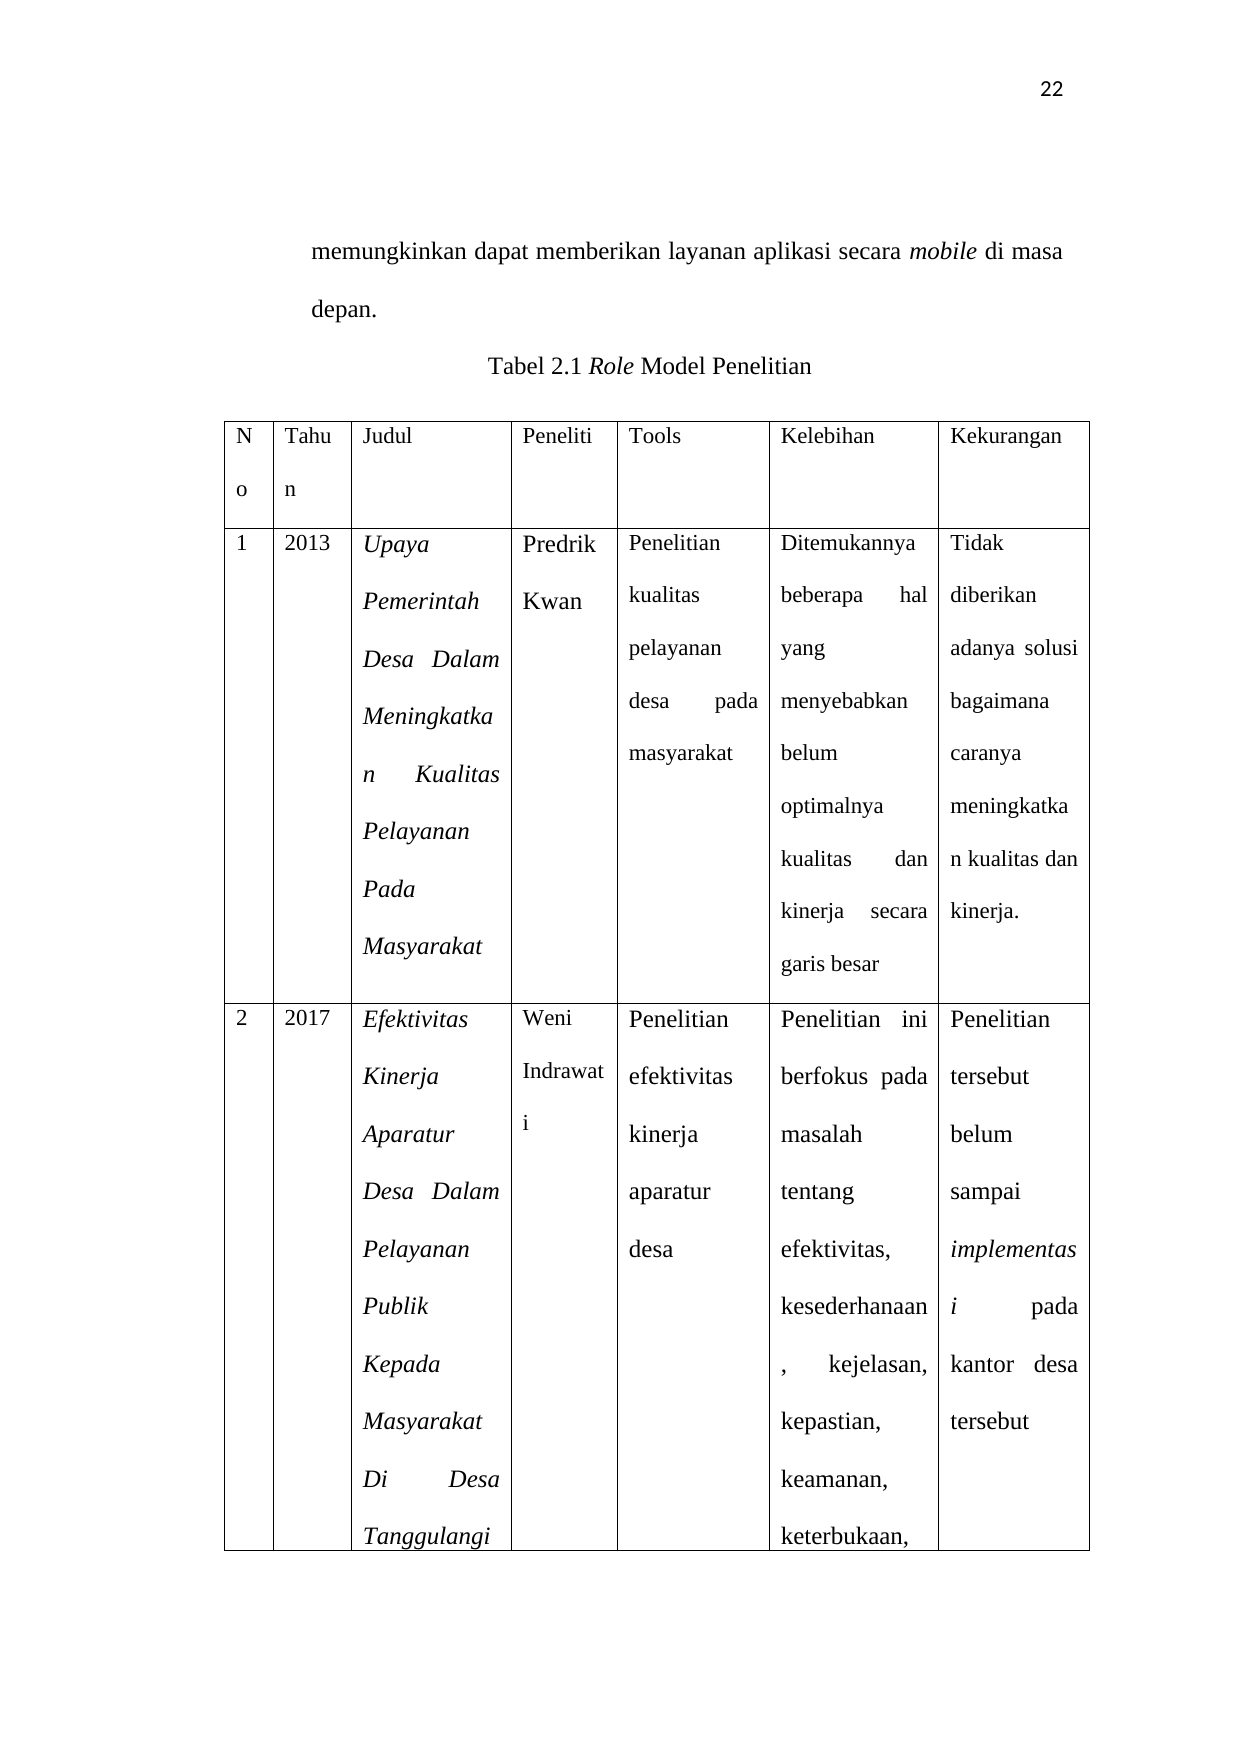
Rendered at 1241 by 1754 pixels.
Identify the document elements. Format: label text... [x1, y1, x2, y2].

table_cell Tidak diberikan adanya solusi bagaimana caranya meningkatkan kualitas dan kinerja. [939, 529, 1089, 1003]
table_header Tools [618, 422, 769, 528]
table_cell 2017 [274, 1004, 351, 1550]
table_header Kekurangan [939, 422, 1089, 528]
table_cell Ditemukannya beberapa hal yang menyebabkan belum optimalnya kualitas dan kinerja secara garis besar [770, 529, 938, 1003]
table_header Kelebihan [770, 422, 938, 528]
text Tabel 2.1 Role Model Penelitian [236, 351, 1063, 380]
table_cell 2 [225, 1004, 273, 1550]
table_cell Weni Indrawati [512, 1004, 617, 1550]
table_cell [939, 1004, 1089, 1550]
table_header Peneliti [512, 422, 617, 528]
table_header Judul [352, 422, 511, 528]
table_cell Penelitian kualitas pelayanan desa pada masyarakat [618, 529, 769, 1003]
table_cell Predrik Kwan [512, 529, 617, 1003]
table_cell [618, 1004, 769, 1550]
table_header Tahun [274, 422, 351, 528]
table_header No [225, 422, 273, 528]
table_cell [352, 1004, 511, 1550]
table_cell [770, 1004, 938, 1550]
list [311, 236, 1063, 322]
table_cell 1 [225, 529, 273, 1003]
table_cell 2013 [274, 529, 351, 1003]
table_cell Upaya Pemerintah Desa Dalam Meningkatkan Kualitas Pelayanan Pada Masyarakat [352, 529, 511, 1003]
